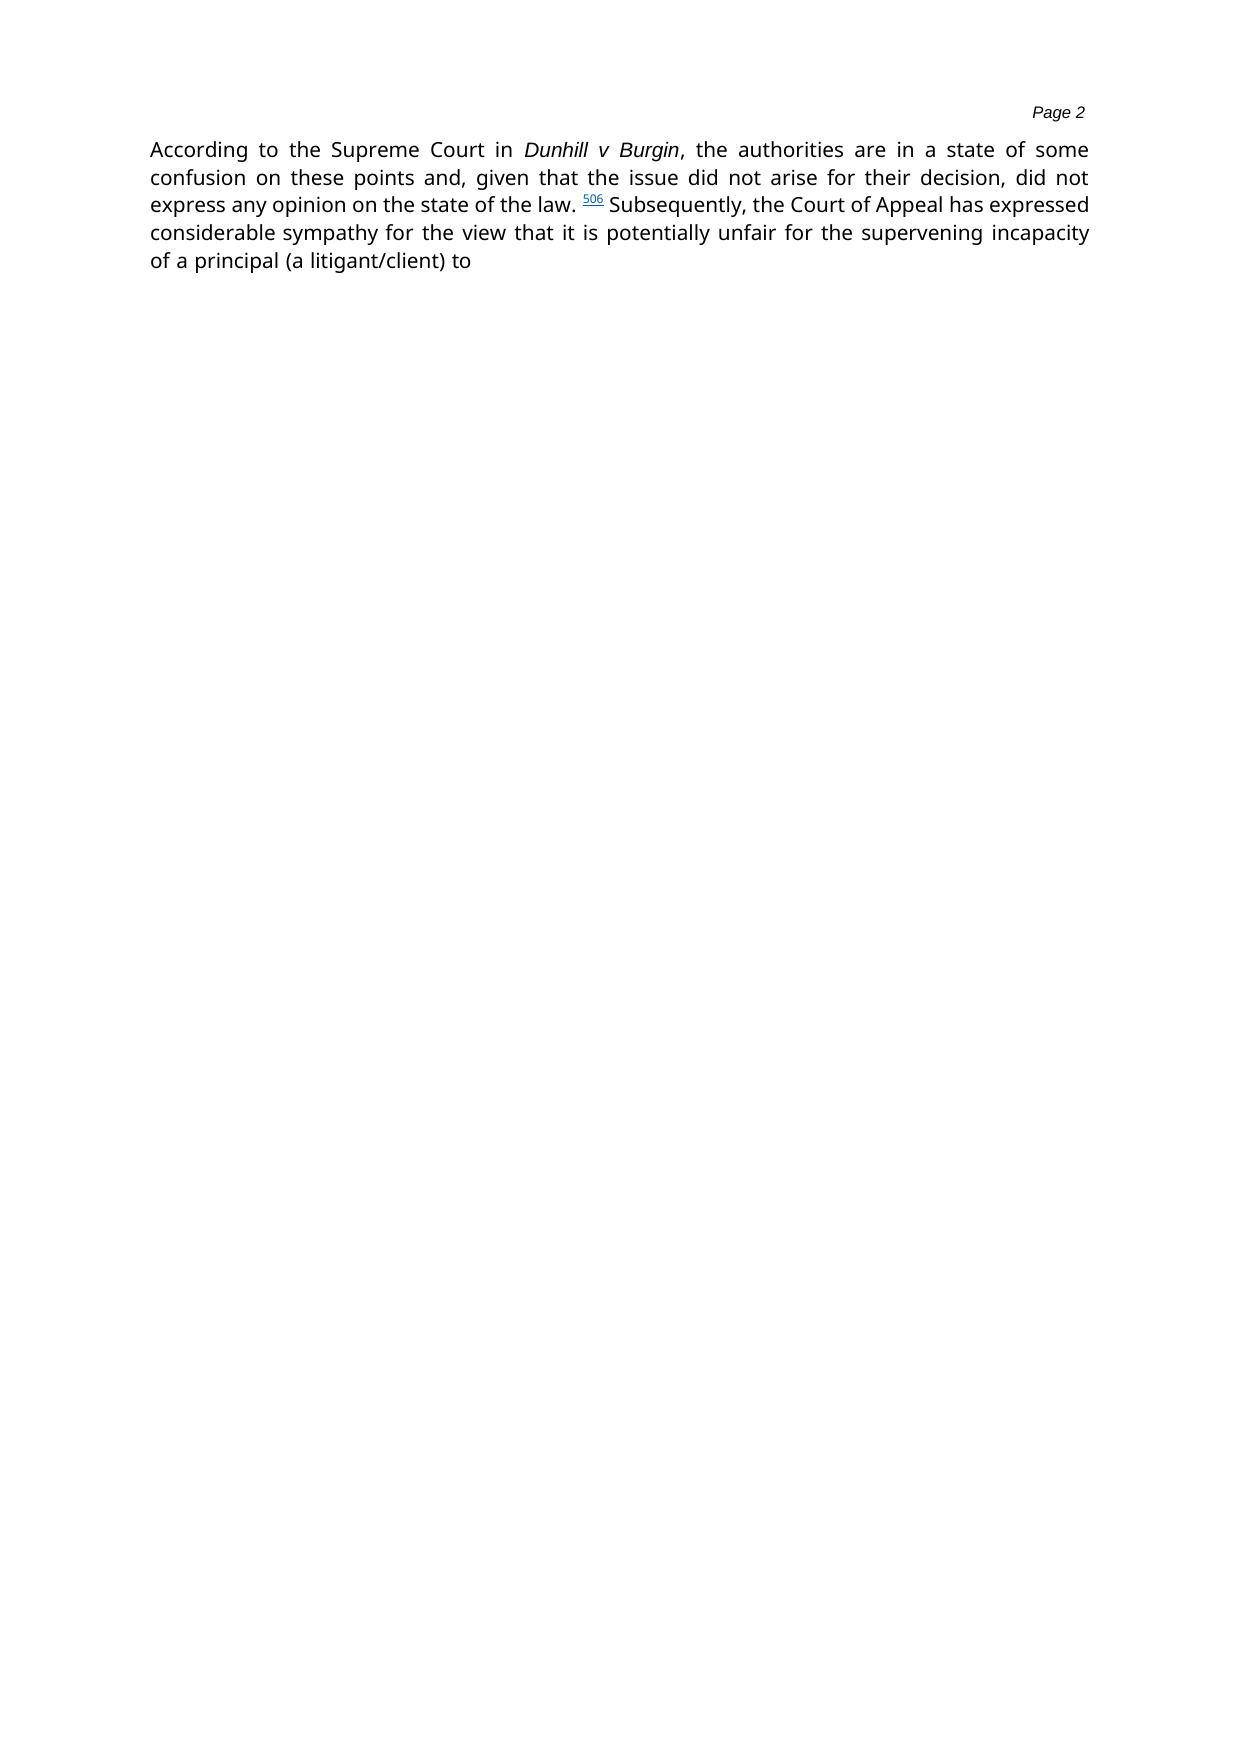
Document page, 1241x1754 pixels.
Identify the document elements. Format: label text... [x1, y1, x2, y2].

text According to the Supreme Court in Dunhill v Burgin, the authorities are in a state of some confusion on these points and, given that the issue did not arise for their decision, did not express any opinion on the state of the law. 506 Subsequently, the Court of Appeal has expressed considerable sympathy for the view that it is potentially unfair for the supervening incapacity of a principal (a litigant/client) to [150, 135, 1090, 275]
